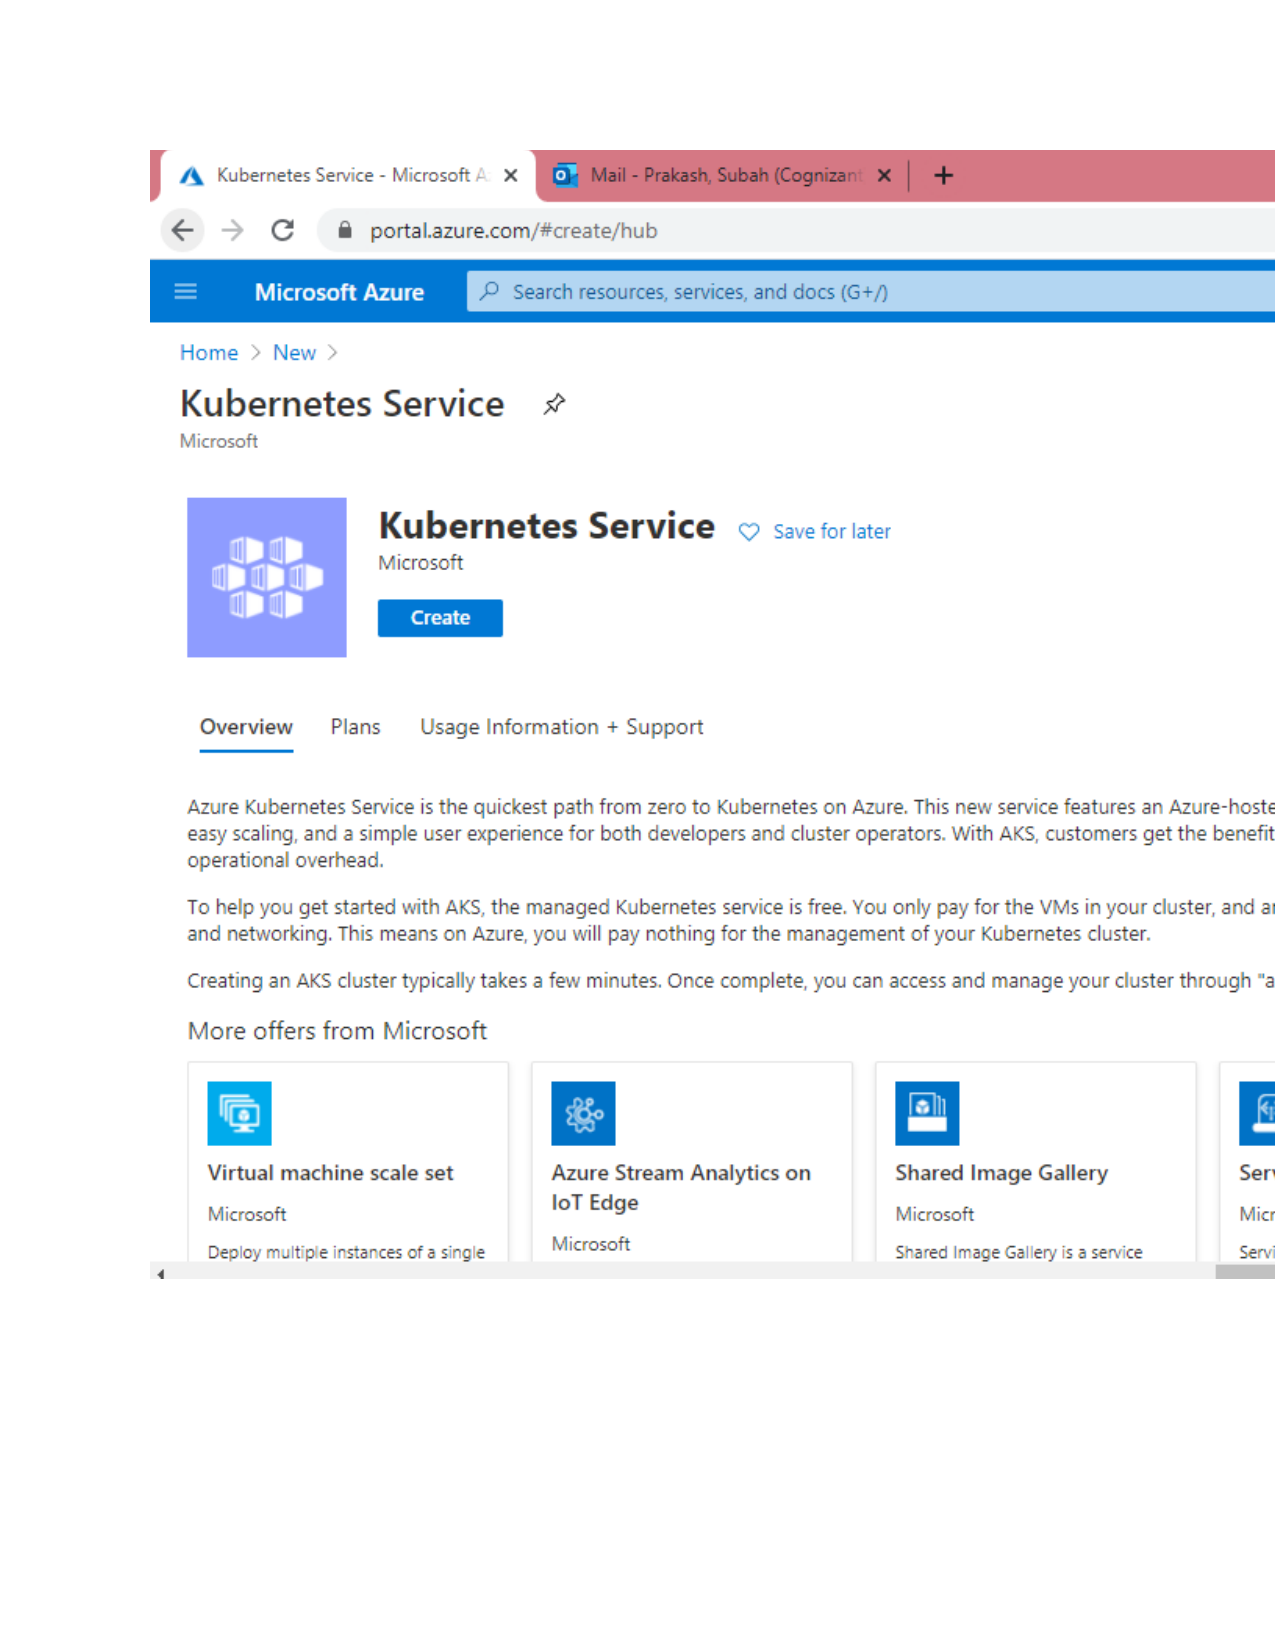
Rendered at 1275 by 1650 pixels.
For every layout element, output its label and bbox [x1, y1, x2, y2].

picture [150, 150, 1275, 1279]
